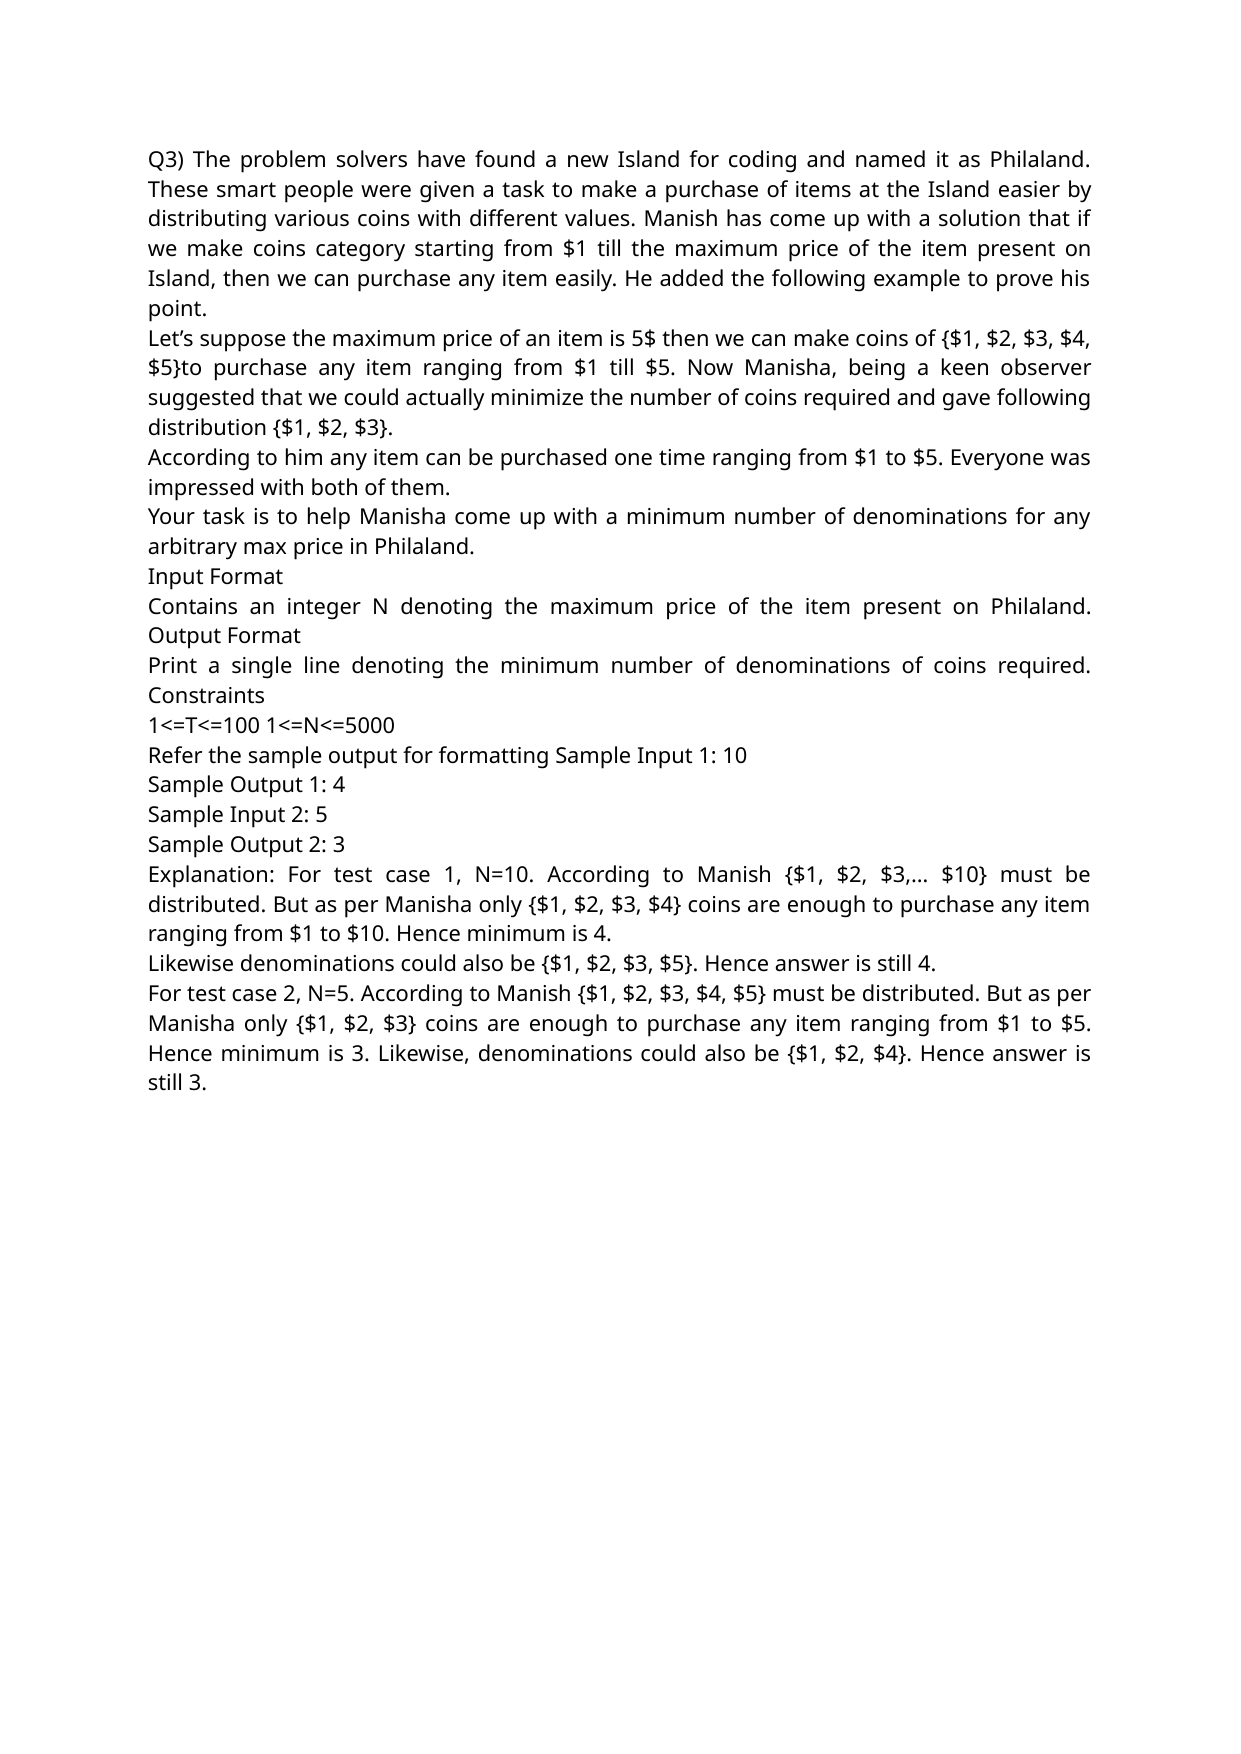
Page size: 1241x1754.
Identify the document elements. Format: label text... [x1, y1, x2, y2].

text Sample Output 1: 4 [148, 769, 1093, 799]
text Input Format [148, 561, 1093, 591]
text Sample Output 2: 3 [148, 829, 1093, 859]
text For test case 2, N=5. According to Manish {$1, $2, $3, $4, $5} must be distributed. But as per Manisha only {$1, $2, $3} coins are enough to purchase any item ranging from $1 to $5. Hence minimum is 3. Likewise, denominations could also be {$1, $2, $4}. Hence answer is still 3. [148, 978, 1093, 1097]
text Print a single line denoting the minimum number of denominations of coins required. Constraints [148, 650, 1093, 710]
text Let’s suppose the maximum price of an item is 5$ then we can make coins of {$1, $2, $3, $4, $5}to purchase any item ranging from $1 till $5. Now Manisha, being a keen observer suggested that we could actually minimize the number of coins required and gave following distribution {$1, $2, $3}. [148, 322, 1093, 442]
text Contains an integer N denoting the maximum price of the item present on Philaland. Output Format [148, 591, 1093, 650]
text Your task is to help Manisha come up with a minimum number of denominations for any arbitrary max price in Philaland. [148, 501, 1093, 561]
text 1<=T<=100 1<=N<=5000 [148, 710, 1093, 739]
text Refer the sample output for formatting Sample Input 1: 10 [148, 739, 1093, 769]
text Q3) The problem solvers have found a new Island for coding and named it as Philaland. These smart people were given a task to make a purchase of items at the Island easier by distributing various coins with different values. Manish has come up with a solution that if we make coins category starting from $1 till the maximum price of the item present on Island, then we can purchase any item easily. He added the following example to prove his point. [148, 144, 1093, 322]
text Sample Input 2: 5 [148, 799, 1093, 829]
text Likewise denominations could also be {$1, $2, $3, $5}. Hence answer is still 4. [148, 948, 1093, 978]
text According to him any item can be purchased one time ranging from $1 to $5. Everyone was impressed with both of them. [148, 442, 1093, 501]
text Explanation: For test case 1, N=10. According to Manish {$1, $2, $3,… $10} must be distributed. But as per Manisha only {$1, $2, $3, $4} coins are enough to purchase any item ranging from $1 to $10. Hence minimum is 4. [148, 859, 1093, 948]
